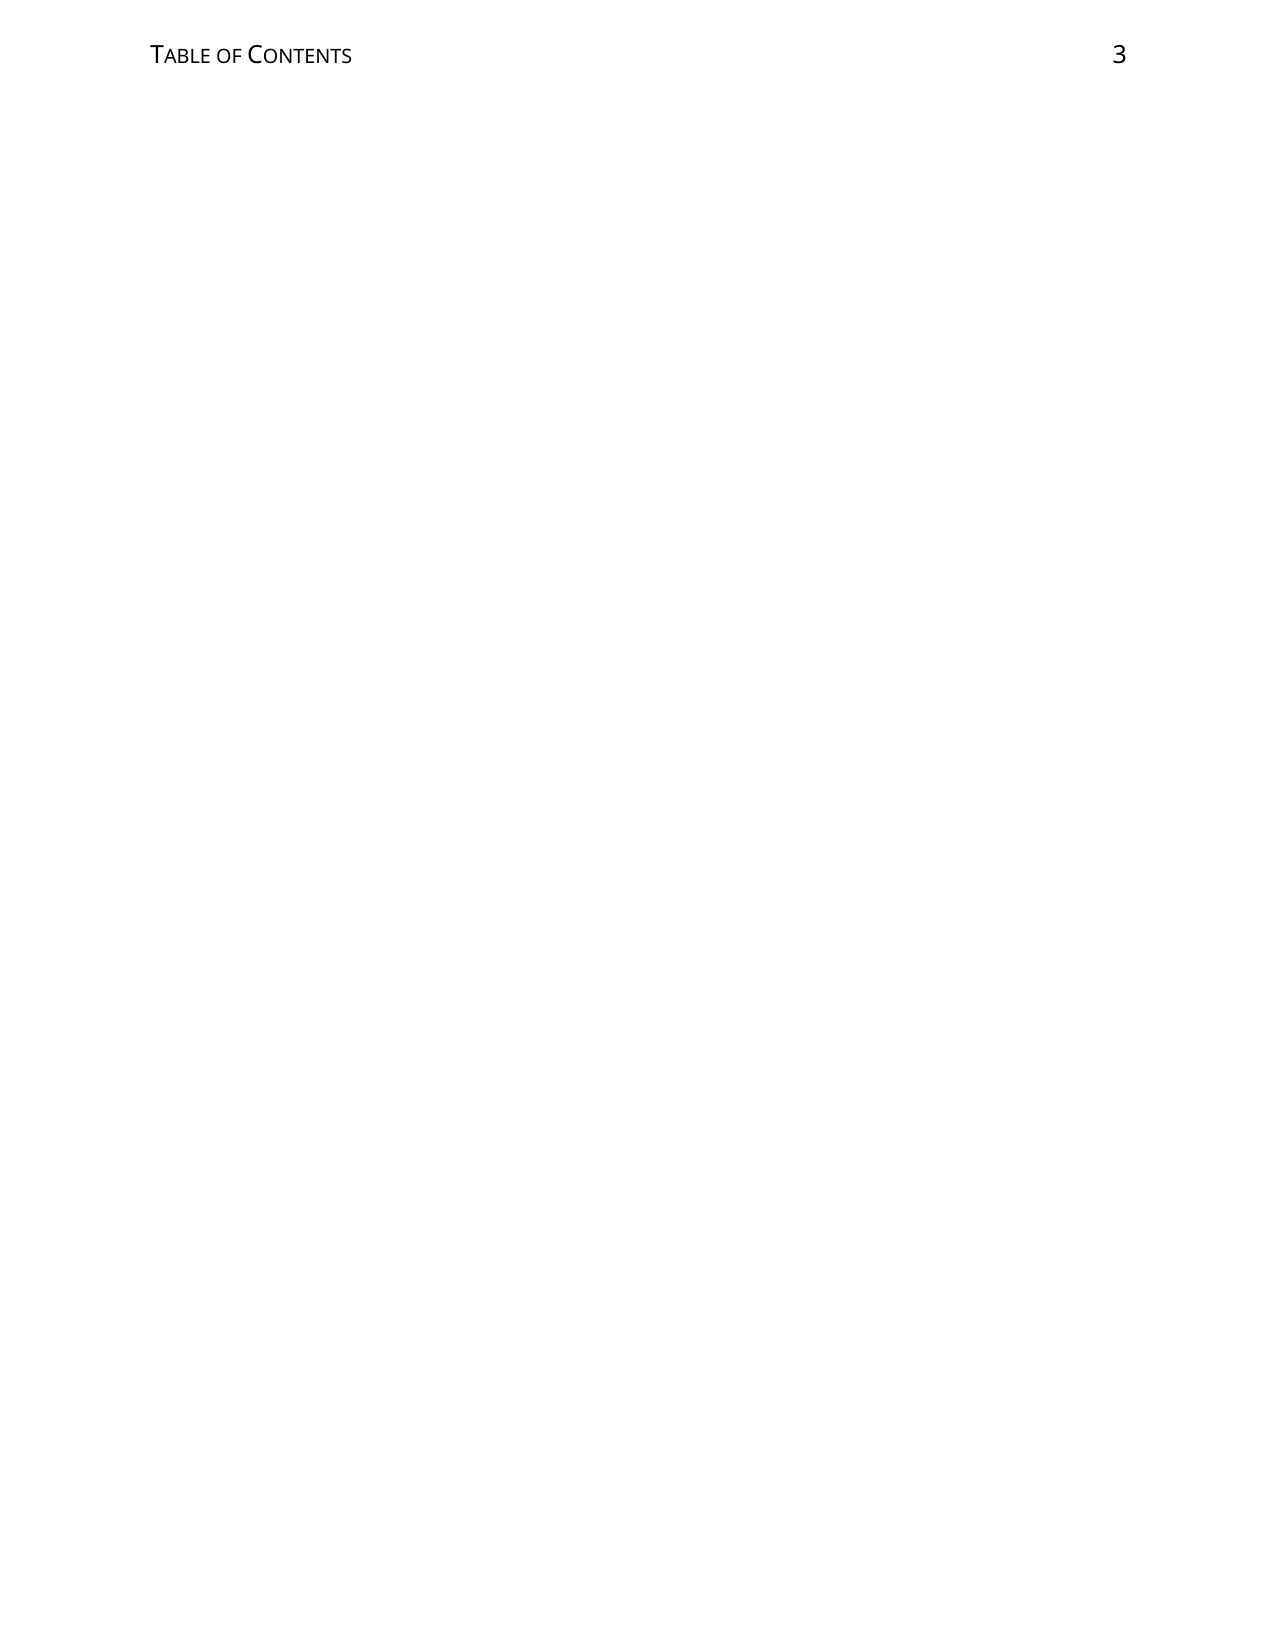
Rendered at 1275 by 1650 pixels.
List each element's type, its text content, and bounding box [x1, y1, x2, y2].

text TABLE OF CONTENTS 3 [150, 38, 1133, 70]
